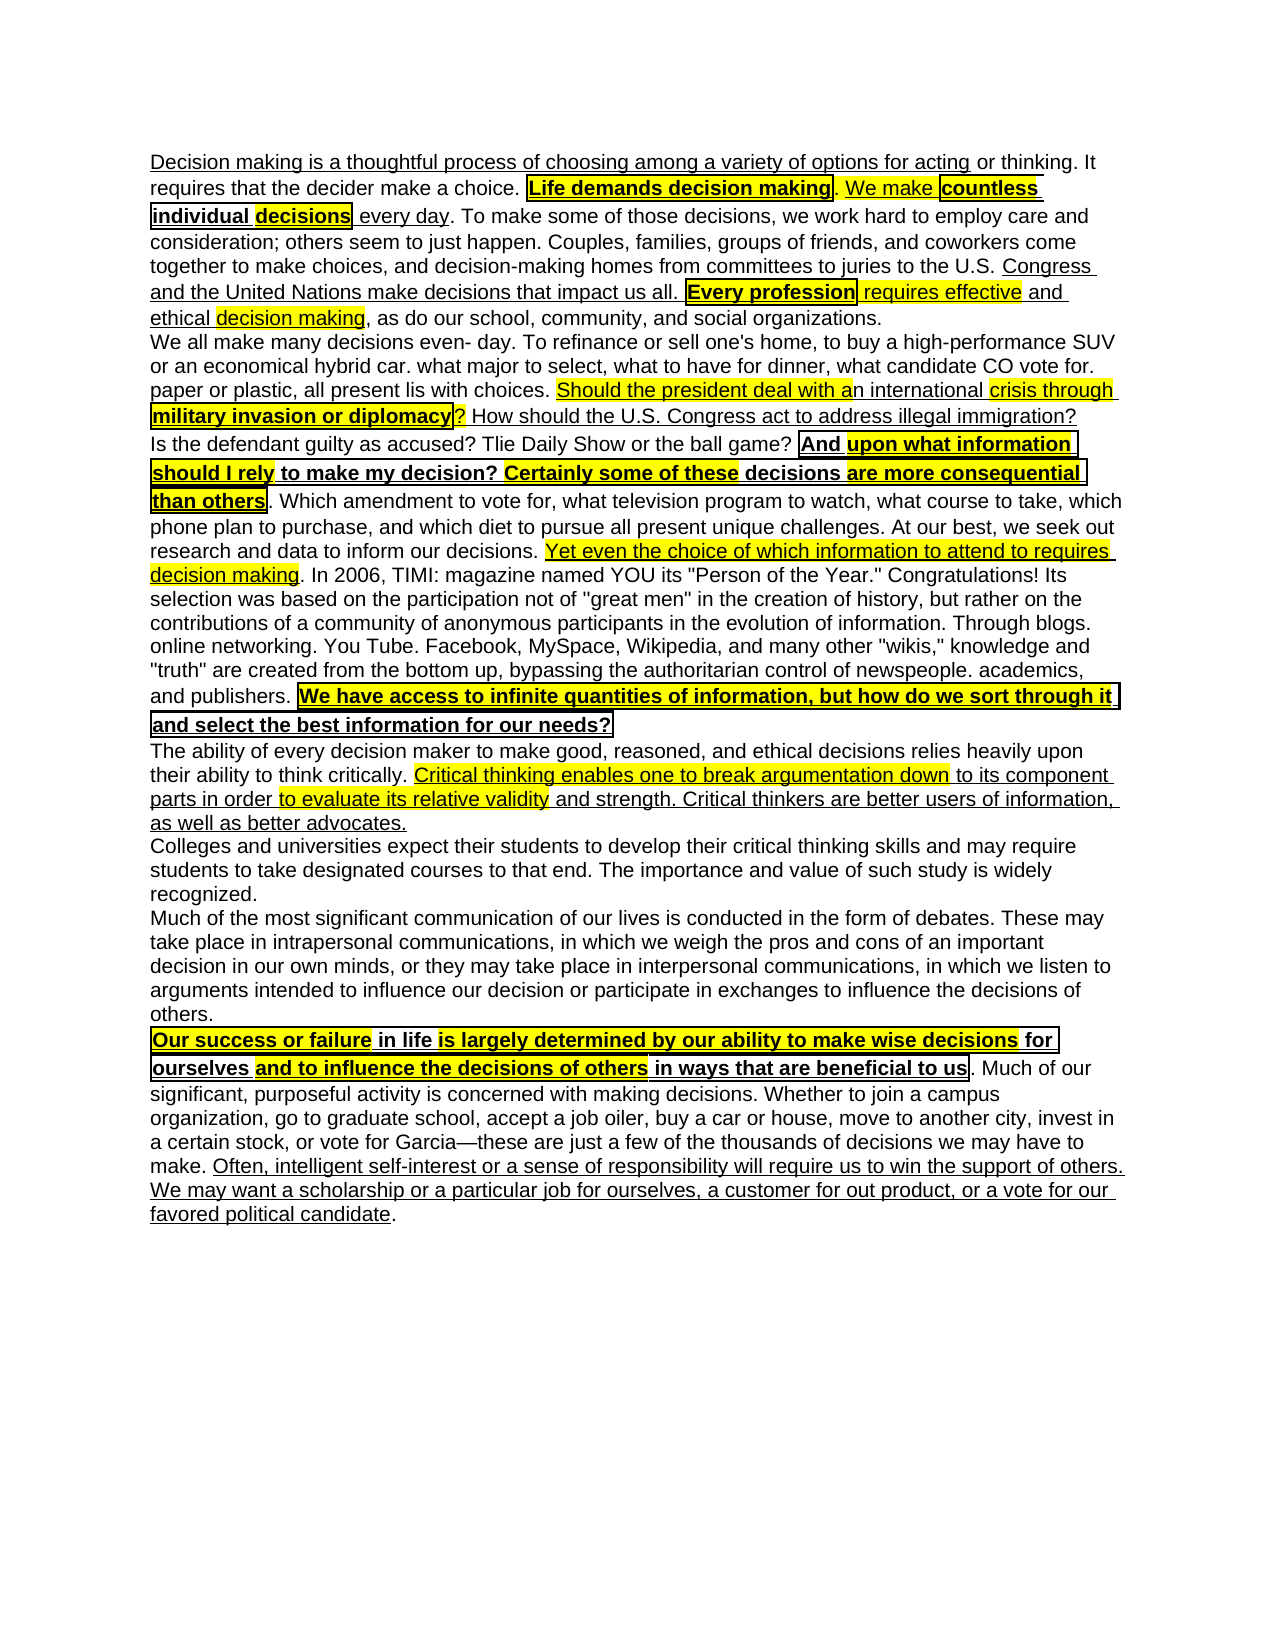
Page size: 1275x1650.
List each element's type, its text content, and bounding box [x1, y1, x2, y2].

text Our success or failure in life is largely determined by our ability to make wise decisions for ourselves and to influence the decisions of others in ways that are beneficial to us. Much of our significant, purposeful activity is concerned with making decisions. Whether to join a campus organization, go to graduate school, accept a job oiler, buy a car or house, move to another city, invest in a certain stock, or vote for Garcia—these are just a few of the thousands of decisions we may have to make. Often, intelligent self-interest or a sense of responsibility will require us to win the support of others. We may want a scholarship or a particular job for ourselves, a customer for out product, or a vote for our favored political candidate. [150, 1026, 1125, 1226]
text Decision making is a thoughtful process of choosing among a variety of options for acting or thinking. It requires that the decider make a choice. Life demands decision making. We make countless individual decisions every day. To make some of those decisions, we work hard to employ care and consideration; others seem to just happen. Couples, families, groups of friends, and coworkers come together to make choices, and decision-making homes from committees to juries to the U.S. Congress and the United Nations make decisions that impact us all. Every profession requires effective and ethical decision making, as do our school, community, and social organizations. [150, 150, 1125, 330]
text Much of the most significant communication of our lives is conducted in the form of debates. These may take place in intrapersonal communications, in which we weigh the pros and cons of an important decision in our own minds, or they may take place in interpersonal communications, in which we listen to arguments intended to influence our decision or participate in exchanges to influence the decisions of others. [150, 906, 1125, 1026]
text The ability of every decision maker to make good, reasoned, and ethical decisions relies heavily upon their ability to think critically. Critical thinking enables one to break argumentation down to its component parts in order to evaluate its relative validity and strength. Critical thinkers are better users of information, as well as better advocates. [150, 738, 1125, 834]
text Colleges and universities expect their students to develop their critical thinking skills and may require students to take designated courses to that end. The importance and value of such study is widely recognized. [150, 834, 1125, 906]
text We all make many decisions even- day. To refinance or sell one's home, to buy a high-performance SUV or an economical hybrid car. what major to select, what to have for dinner, what candidate CO vote for. paper or plastic, all present lis with choices. Should the president deal with an international crisis through military invasion or diplomacy? How should the U.S. Congress act to address illegal immigration? [150, 330, 1125, 430]
text Is the defendant guilty as accused? Tlie Daily Show or the ball game? And upon what information should I rely to make my decision? Certainly some of these decisions are more consequential than others. Which amendment to vote for, what television program to watch, what course to take, which phone plan to purchase, and which diet to pursue all present unique challenges. At our best, we seek out research and data to inform our decisions. Yet even the choice of which information to attend to requires decision making. In 2006, TIMI: magazine named YOU its "Person of the Year." Congratulations! Its selection was based on the participation not of ''great men" in the creation of history, but rather on the contributions of a community of anonymous participants in the evolution of information. Through blogs. online networking. You Tube. Facebook, MySpace, Wikipedia, and many other "wikis," knowledge and "truth" are created from the bottom up, bypassing the authoritarian control of newspeople. academics, and publishers. We have access to infinite quantities of information, but how do we sort through it and select the best information for our needs? [150, 430, 1125, 738]
